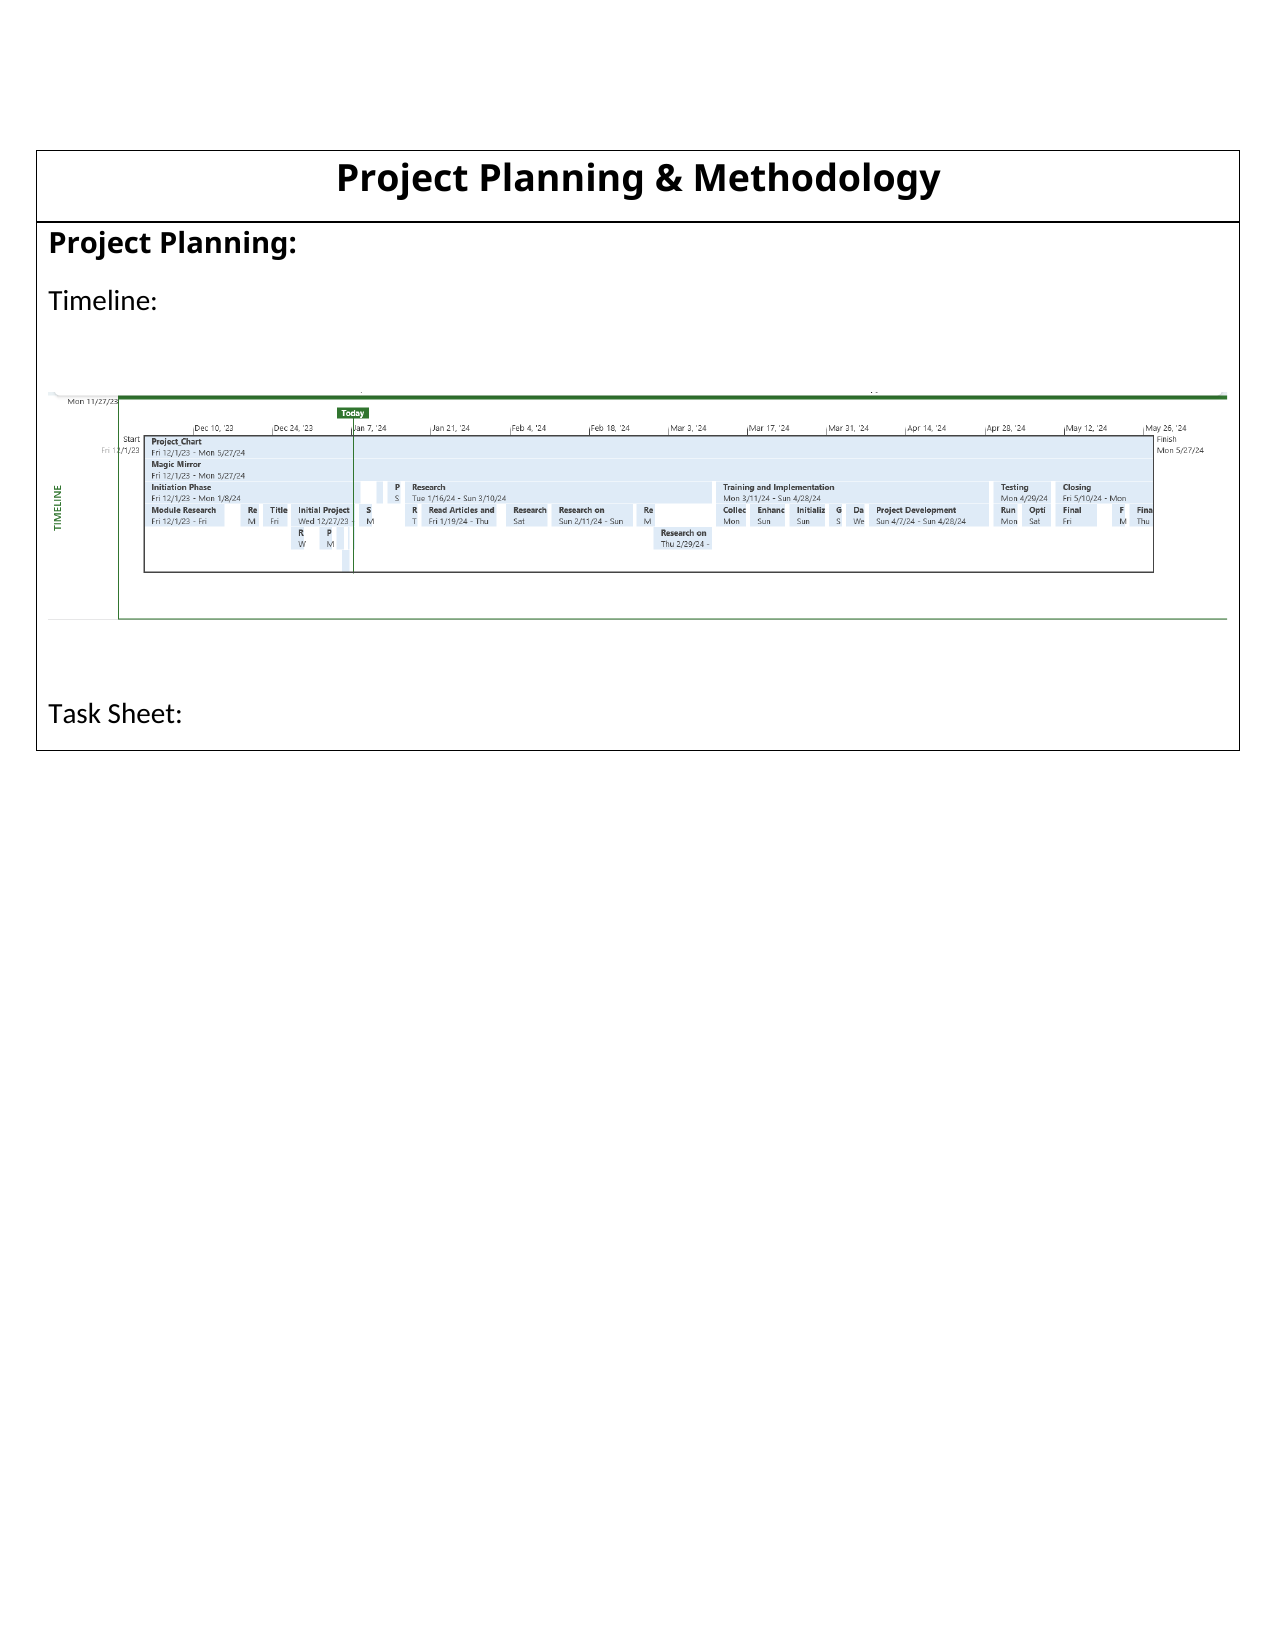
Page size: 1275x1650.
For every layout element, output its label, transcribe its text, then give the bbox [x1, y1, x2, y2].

table_cell Project Planning & Methodology [37, 151, 1239, 221]
table_cell Project Planning: Timeline: Task Sheet: Grant Chart: Methodology: Agile will be used as methodology as it provides iteration and flexibility which help in this project which evolves through continuous feedback and suggestions . Scrum will be used from agile method as this methodology in this project “Magic Mirror” will undergo iterative development dividing into multiple sprints. Through the meeting with supervisor at least 2 per week, discussion of progress and further improvement as well as suggestion and feedback will take place every sprint. Grant chart and project timeline will help to give visual detail. This methodology will be able to bring efficient and adaptiveness which will help in completion of project. [37, 223, 1239, 750]
picture [48, 392, 1228, 620]
